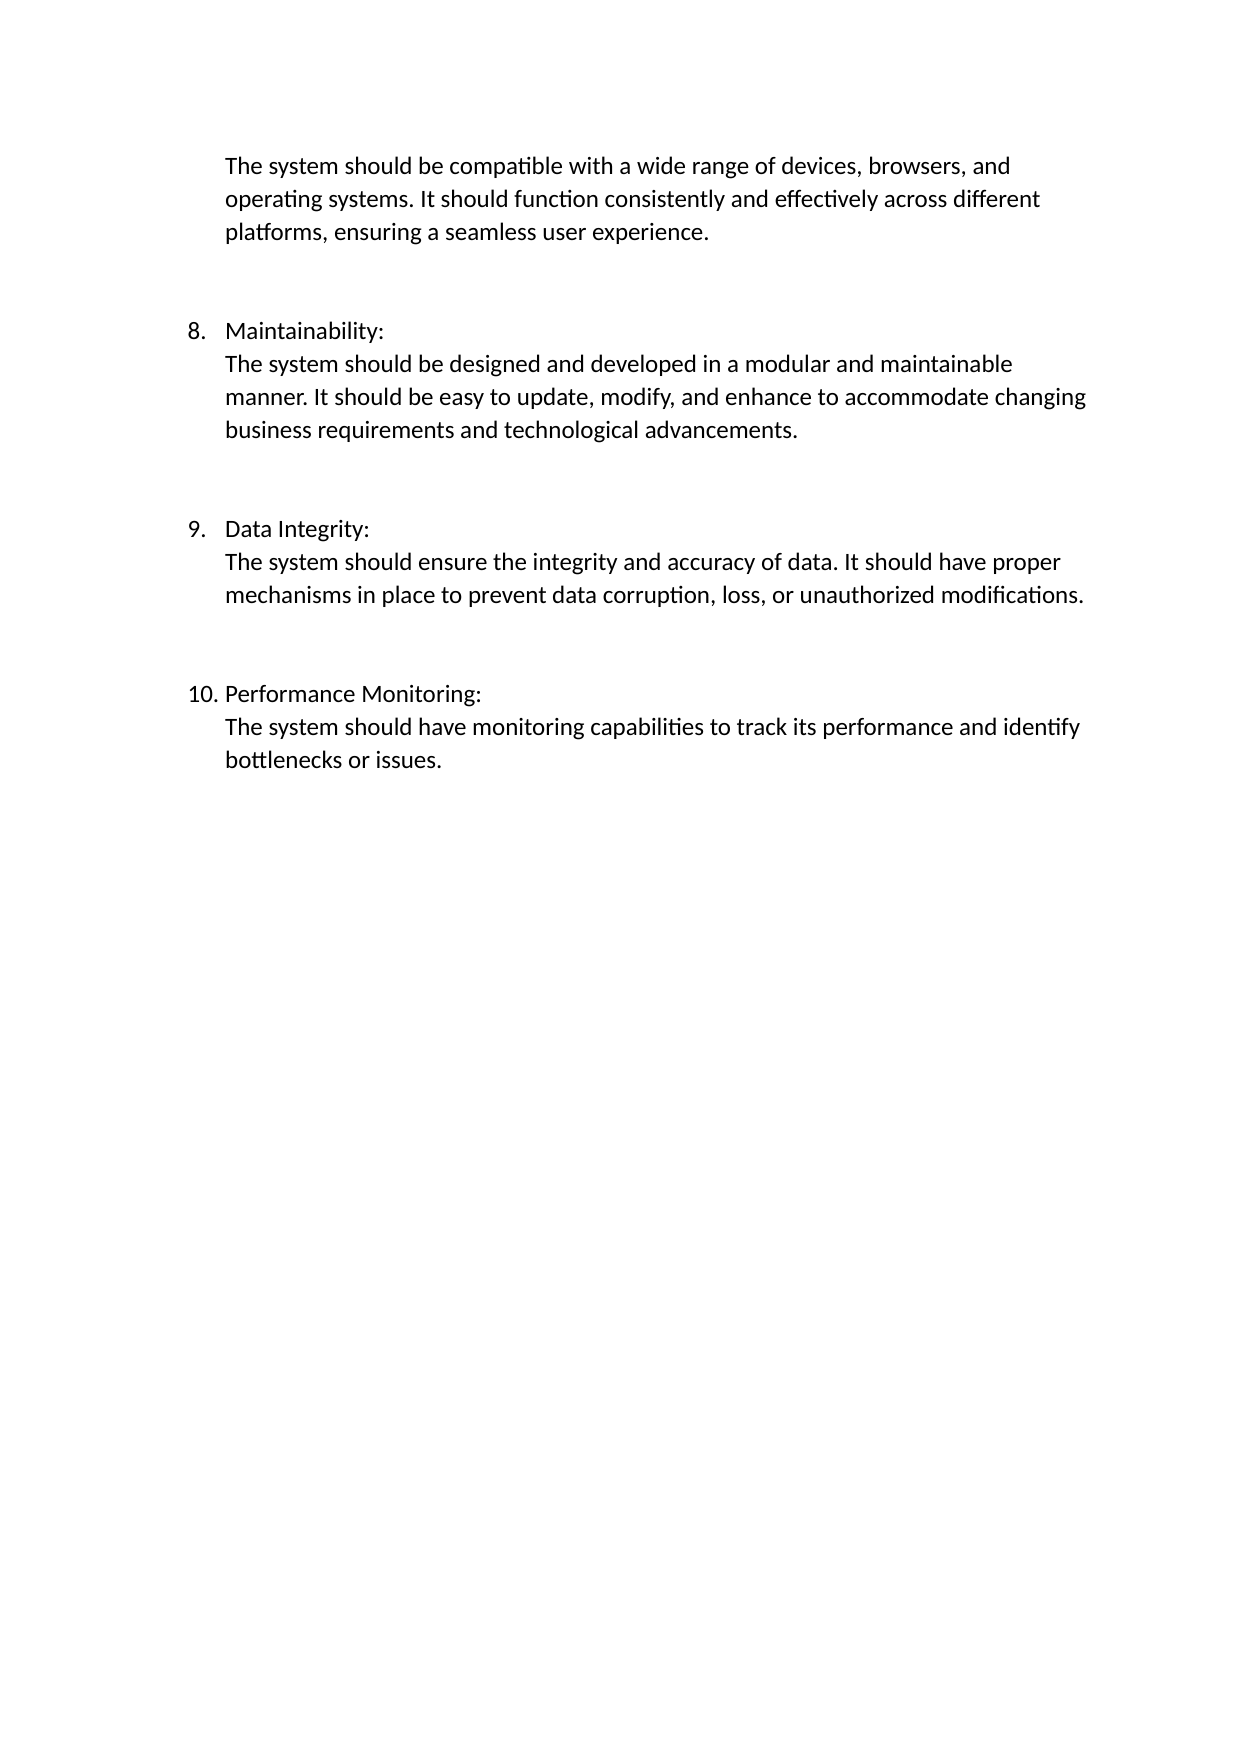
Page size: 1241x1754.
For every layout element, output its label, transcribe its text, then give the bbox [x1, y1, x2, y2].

list Data Integrity: [187, 513, 1090, 543]
list The system should have monitoring capabilities to track its performance and identify bottlenecks or issues. [225, 711, 1090, 774]
list Maintainability: [187, 315, 1090, 346]
list The system should be designed and developed in a modular and maintainable manner. It should be easy to update, modify, and enhance to accommodate changing business requirements and technological advancements. [225, 348, 1090, 444]
list The system should ensure the integrity and accuracy of data. It should have proper mechanisms in place to prevent data corruption, loss, or unauthorized modifications. [225, 546, 1090, 609]
list The system should be compatible with a wide range of devices, browsers, and operating systems. It should function consistently and effectively across different platforms, ensuring a seamless user experience. [225, 150, 1090, 246]
list Performance Monitoring: [187, 678, 1090, 708]
